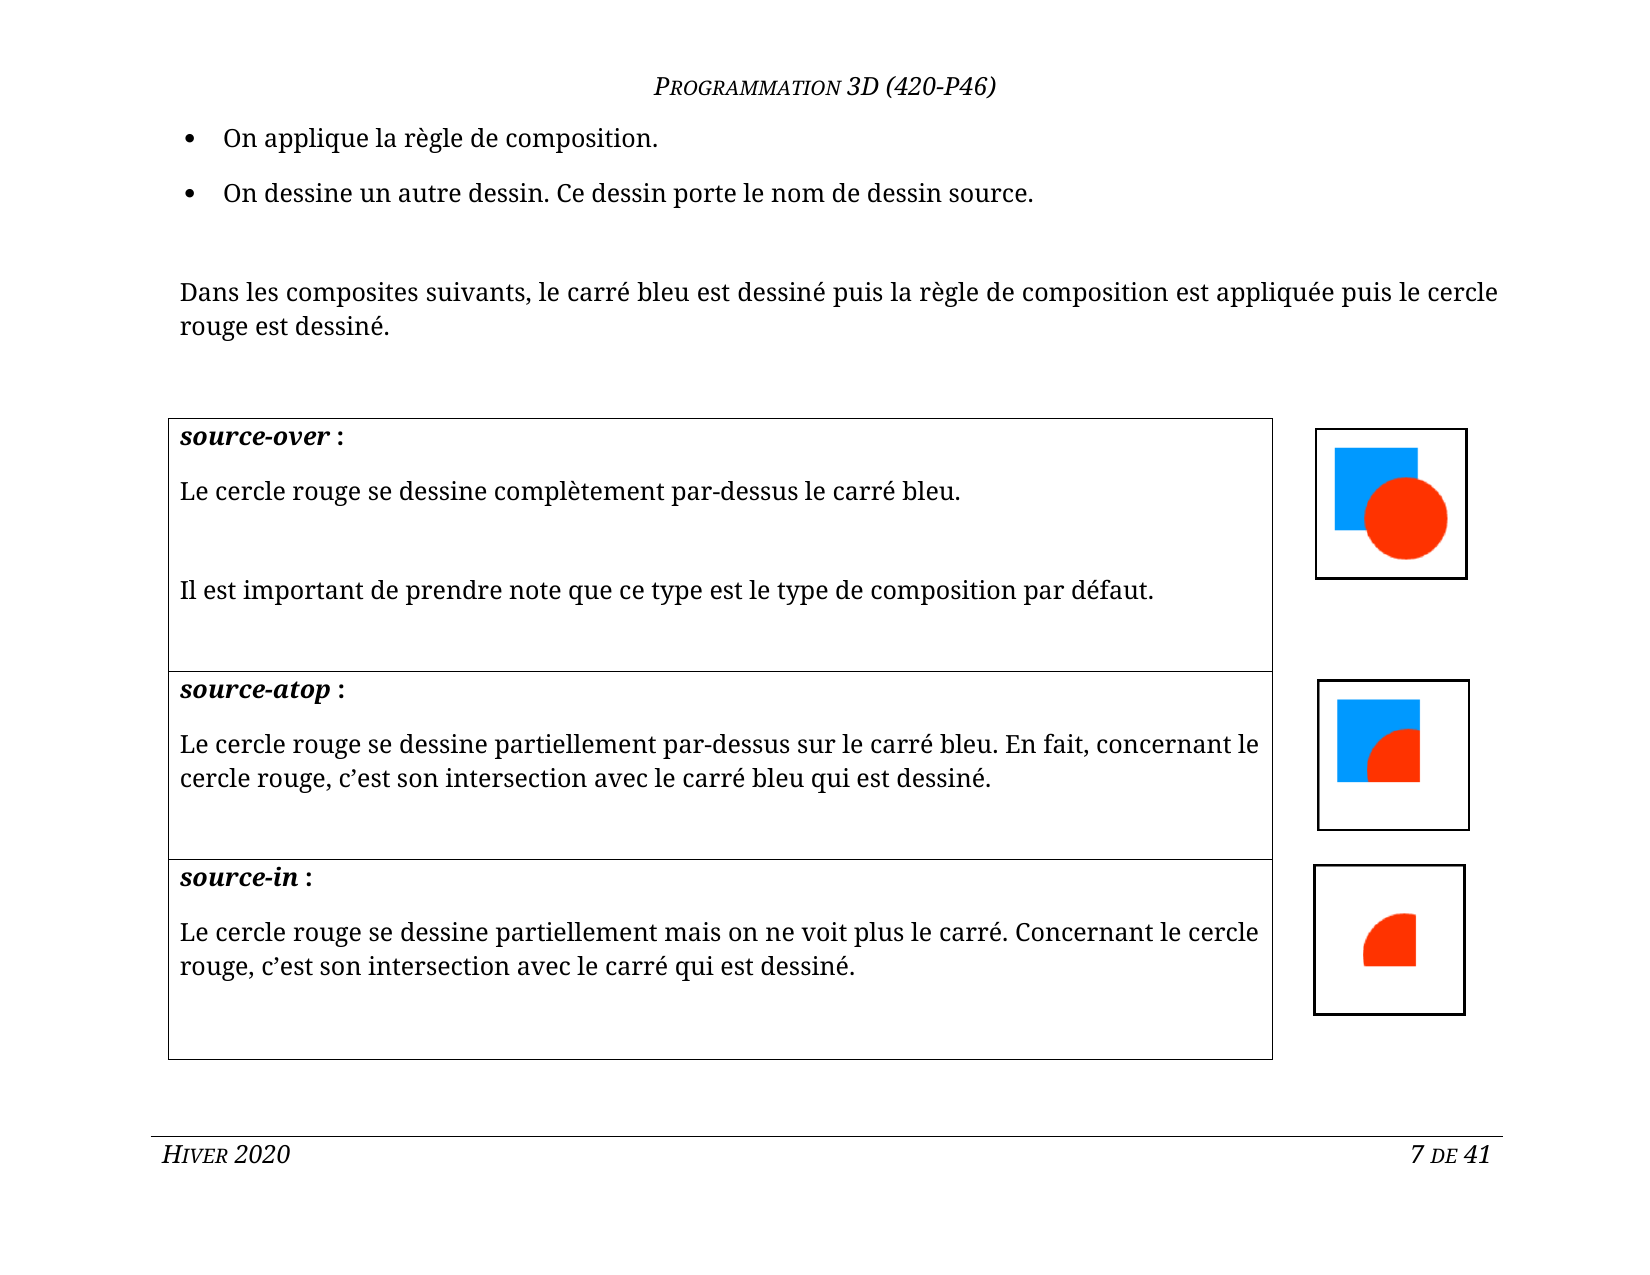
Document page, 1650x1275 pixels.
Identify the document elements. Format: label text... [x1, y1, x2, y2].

list On applique la règle de composition. [185, 121, 1500, 155]
table_cell source-in : Le cercle rouge se dessine partiellement mais on ne voit plus le carré. Concernant le cercle rouge, c’est son intersection avec le carré qui est dessiné. [169, 860, 1272, 1058]
picture [1308, 419, 1475, 588]
list On dessine un autre dessin. Ce dessin porte le nom de dessin source. [185, 176, 1500, 210]
picture [1308, 671, 1475, 838]
table_header [1273, 418, 1511, 671]
picture [1309, 859, 1474, 1020]
table_cell [1273, 671, 1511, 859]
text Dans les composites suivants, le carré bleu est dessiné puis la règle de composition est appliquée puis le cercle rouge est dessiné. [179, 274, 1500, 342]
table_cell [1273, 859, 1511, 1058]
table_cell source-atop : Le cercle rouge se dessine partiellement par-dessus sur le carré bleu. En fait, concernant le cercle rouge, c’est son intersection avec le carré bleu qui est dessiné. [169, 672, 1272, 859]
table_header source-over : Le cercle rouge se dessine complètement par-dessus le carré bleu. Il est important de prendre note que ce type est le type de composition par défaut. [169, 419, 1272, 671]
